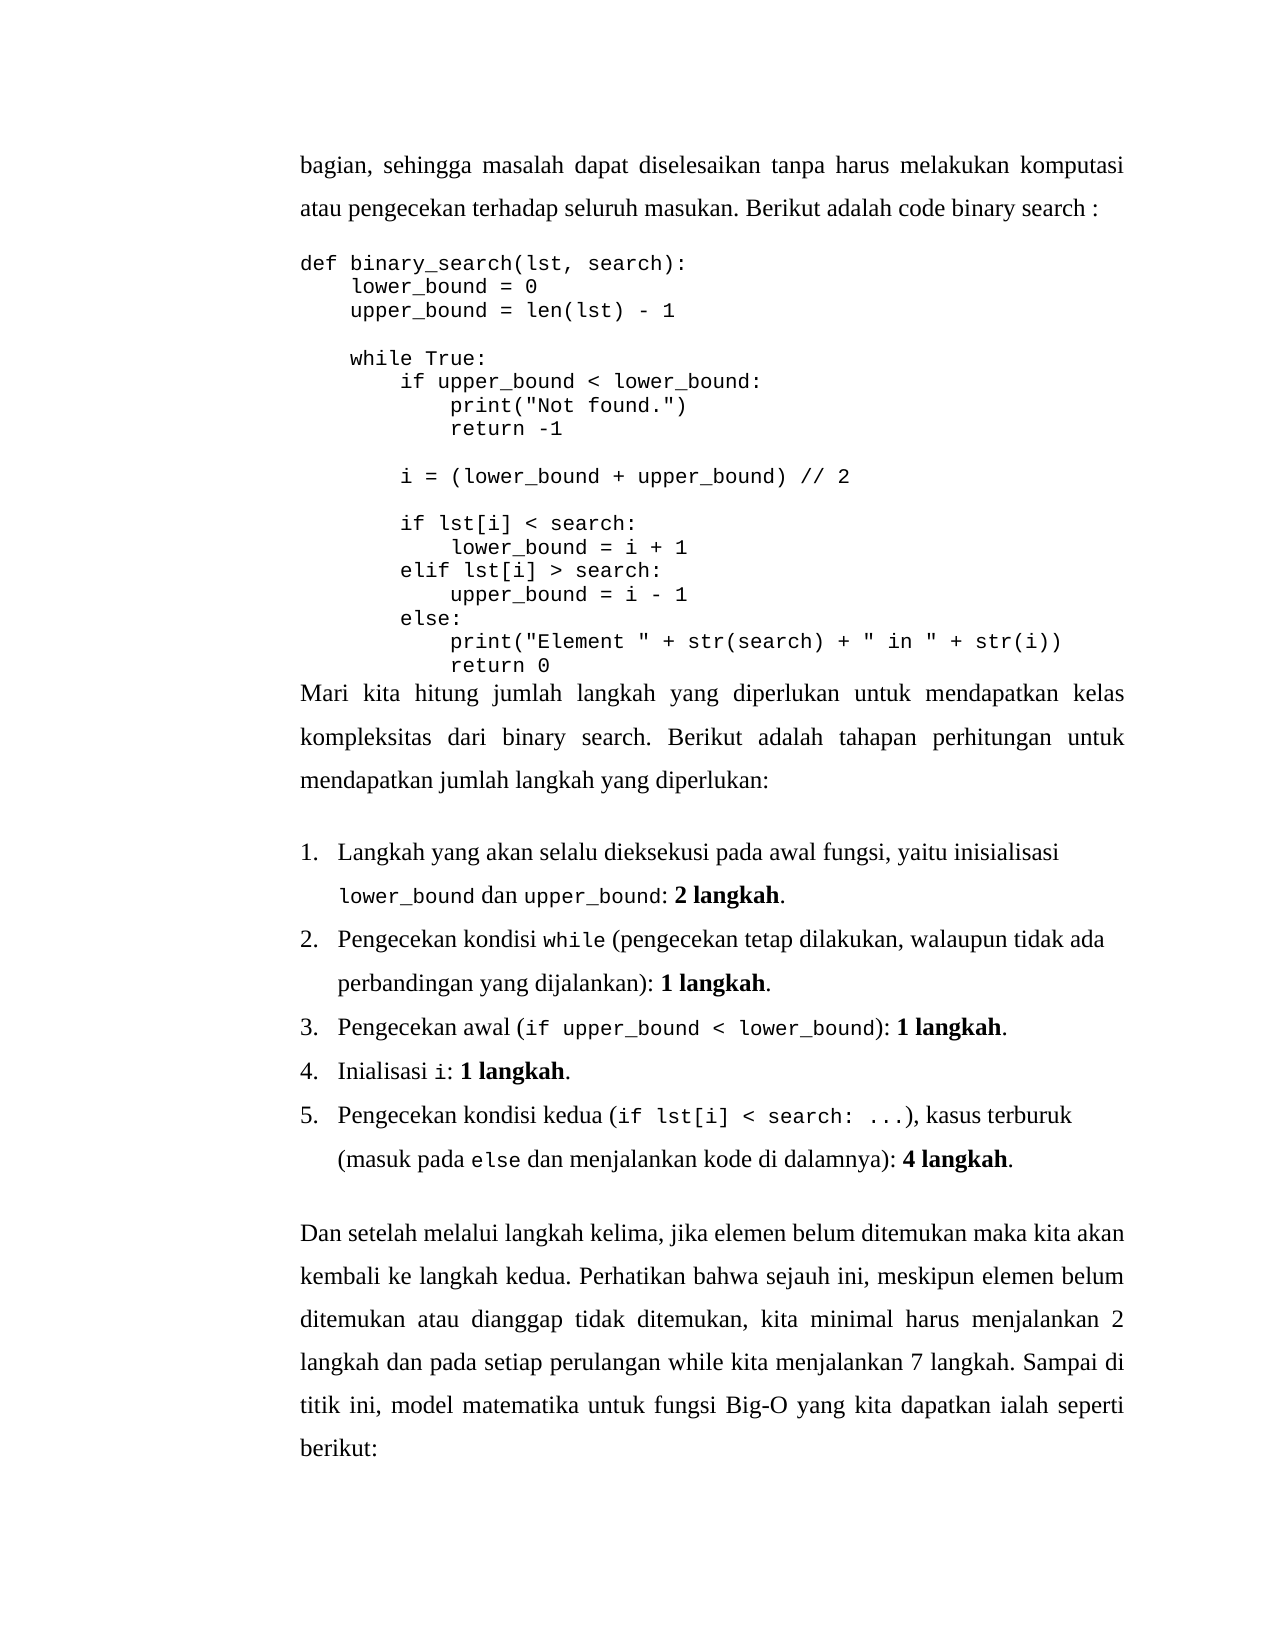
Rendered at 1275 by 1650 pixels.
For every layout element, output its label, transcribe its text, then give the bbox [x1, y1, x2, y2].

text print("Element " + str(search) + " in " + str(i)) [300, 631, 1125, 655]
list Inialisasi i: 1 langkah. [300, 1056, 1125, 1086]
text def binary_search(lst, search): [300, 253, 1125, 277]
list Dan setelah melalui langkah kelima, jika elemen belum ditemukan maka kita akan kembali ke langkah kedua. Perhatikan bahwa sejauh ini, meskipun elemen belum ditemukan atau dianggap tidak ditemukan, kita minimal harus menjalankan 2 langkah dan pada setiap perulangan while kita menjalankan 7 langkah. Sampai di titik ini, model matematika untuk fungsi Big-O yang kita dapatkan ialah seperti berikut: [300, 1218, 1125, 1462]
text lower_bound = i + 1 [300, 537, 1125, 560]
text print("Not found.") [300, 395, 1125, 418]
text return -1 [300, 418, 1125, 442]
text if upper_bound < lower_bound: [300, 371, 1125, 395]
text elif lst[i] > search: [300, 560, 1125, 584]
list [300, 150, 1125, 222]
text lower_bound = 0 [300, 277, 1125, 300]
list Pengecekan kondisi while (pengecekan tetap dilakukan, walaupun tidak ada perbandingan yang dijalankan): 1 langkah. [300, 924, 1125, 997]
text if lst[i] < search: [300, 513, 1125, 537]
text else: [300, 608, 1125, 631]
list Pengecekan awal (if upper_bound < lower_bound): 1 langkah. [300, 1012, 1125, 1041]
text while True: [300, 347, 1125, 371]
list Langkah yang akan selalu dieksekusi pada awal fungsi, yaitu inisialisasi lower_bound dan upper_bound: 2 langkah. [300, 837, 1125, 910]
text return 0 [300, 655, 1125, 678]
list Mari kita hitung jumlah langkah yang diperlukan untuk mendapatkan kelas kompleksitas dari binary search. Berikut adalah tahapan perhitungan untuk mendapatkan jumlah langkah yang diperlukan: [300, 678, 1125, 793]
text i = (lower_bound + upper_bound) // 2 [300, 466, 1125, 489]
text upper_bound = len(lst) - 1 [300, 300, 1125, 324]
list Pengecekan kondisi kedua (if lst[i] < search: ...), kasus terburuk (masuk pada else dan menjalankan kode di dalamnya): 4 langkah. [300, 1100, 1125, 1174]
text upper_bound = i - 1 [300, 584, 1125, 608]
